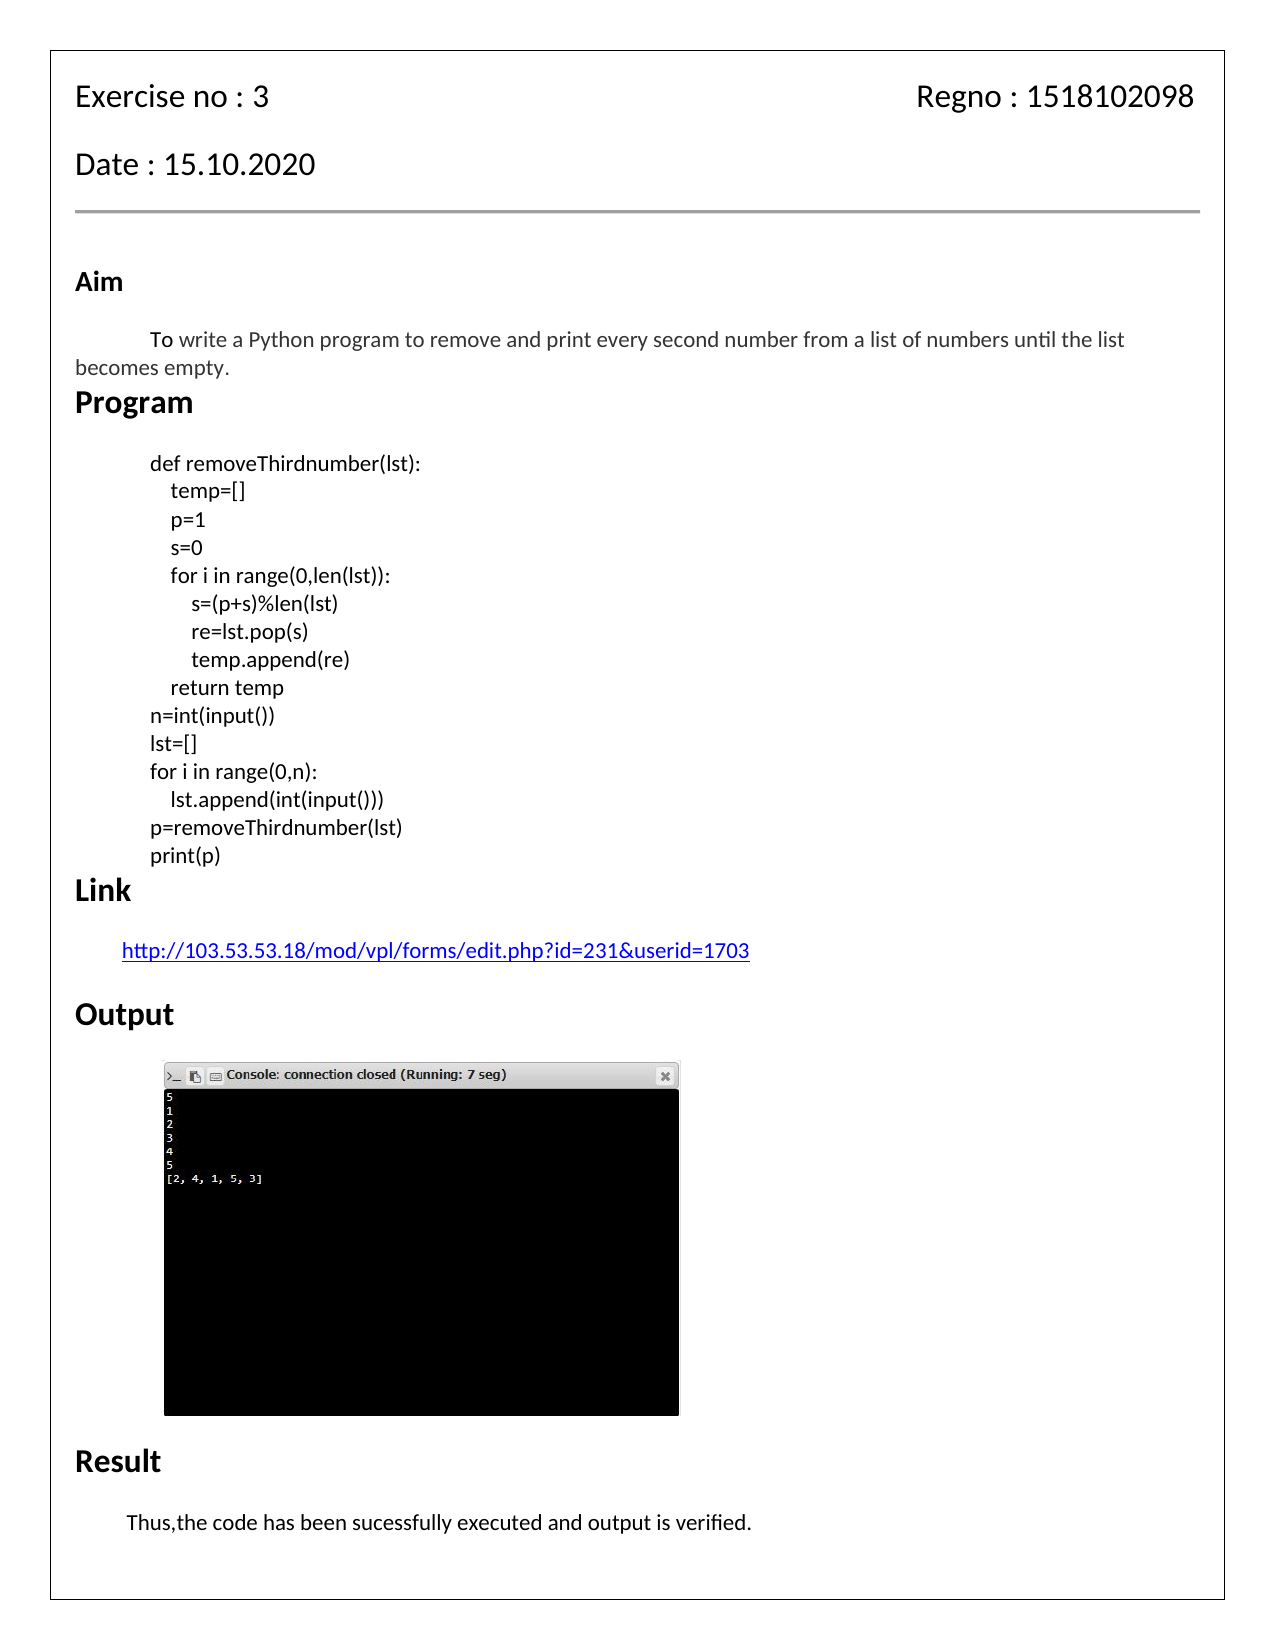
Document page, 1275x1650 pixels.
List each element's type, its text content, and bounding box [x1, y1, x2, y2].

text def removeThirdnumber(lst): [75, 449, 1200, 477]
text for i in range(0,n): [75, 757, 1200, 785]
text Date : 15.10.2020 [75, 143, 1200, 183]
text Link [75, 869, 1200, 910]
text temp.append(re) [75, 645, 1200, 673]
text s=0 [75, 533, 1200, 561]
text re=lst.pop(s) [75, 617, 1200, 645]
text print(p) [75, 841, 1200, 869]
text temp=[] [75, 477, 1200, 505]
text p=removeThirdnumber(lst) [75, 813, 1200, 841]
text p=1 [75, 505, 1200, 533]
text Aim [75, 263, 1200, 299]
text n=int(input()) [75, 701, 1200, 729]
picture [162, 1060, 681, 1416]
text Exercise no : 3 Regno : 1518102098 [75, 75, 1200, 116]
text To write a Python program to remove and print every second number from a list of numbers until the list becomes empty. [224, 325, 1200, 381]
text lst.append(int(input())) [75, 785, 1200, 813]
text s=(p+s)%len(lst) [75, 589, 1200, 617]
text return temp [75, 673, 1200, 701]
text Output [75, 993, 1200, 1033]
text http://103.53.53.18/mod/vpl/forms/edit.php?id=231&userid=1703 [75, 937, 1200, 964]
text Program [75, 381, 1200, 422]
text Thus,the code has been sucessfully executed and output is verified. [75, 1508, 1200, 1536]
text lst=[] [75, 729, 1200, 757]
text for i in range(0,len(lst)): [75, 561, 1200, 589]
text Result [75, 1440, 1200, 1481]
